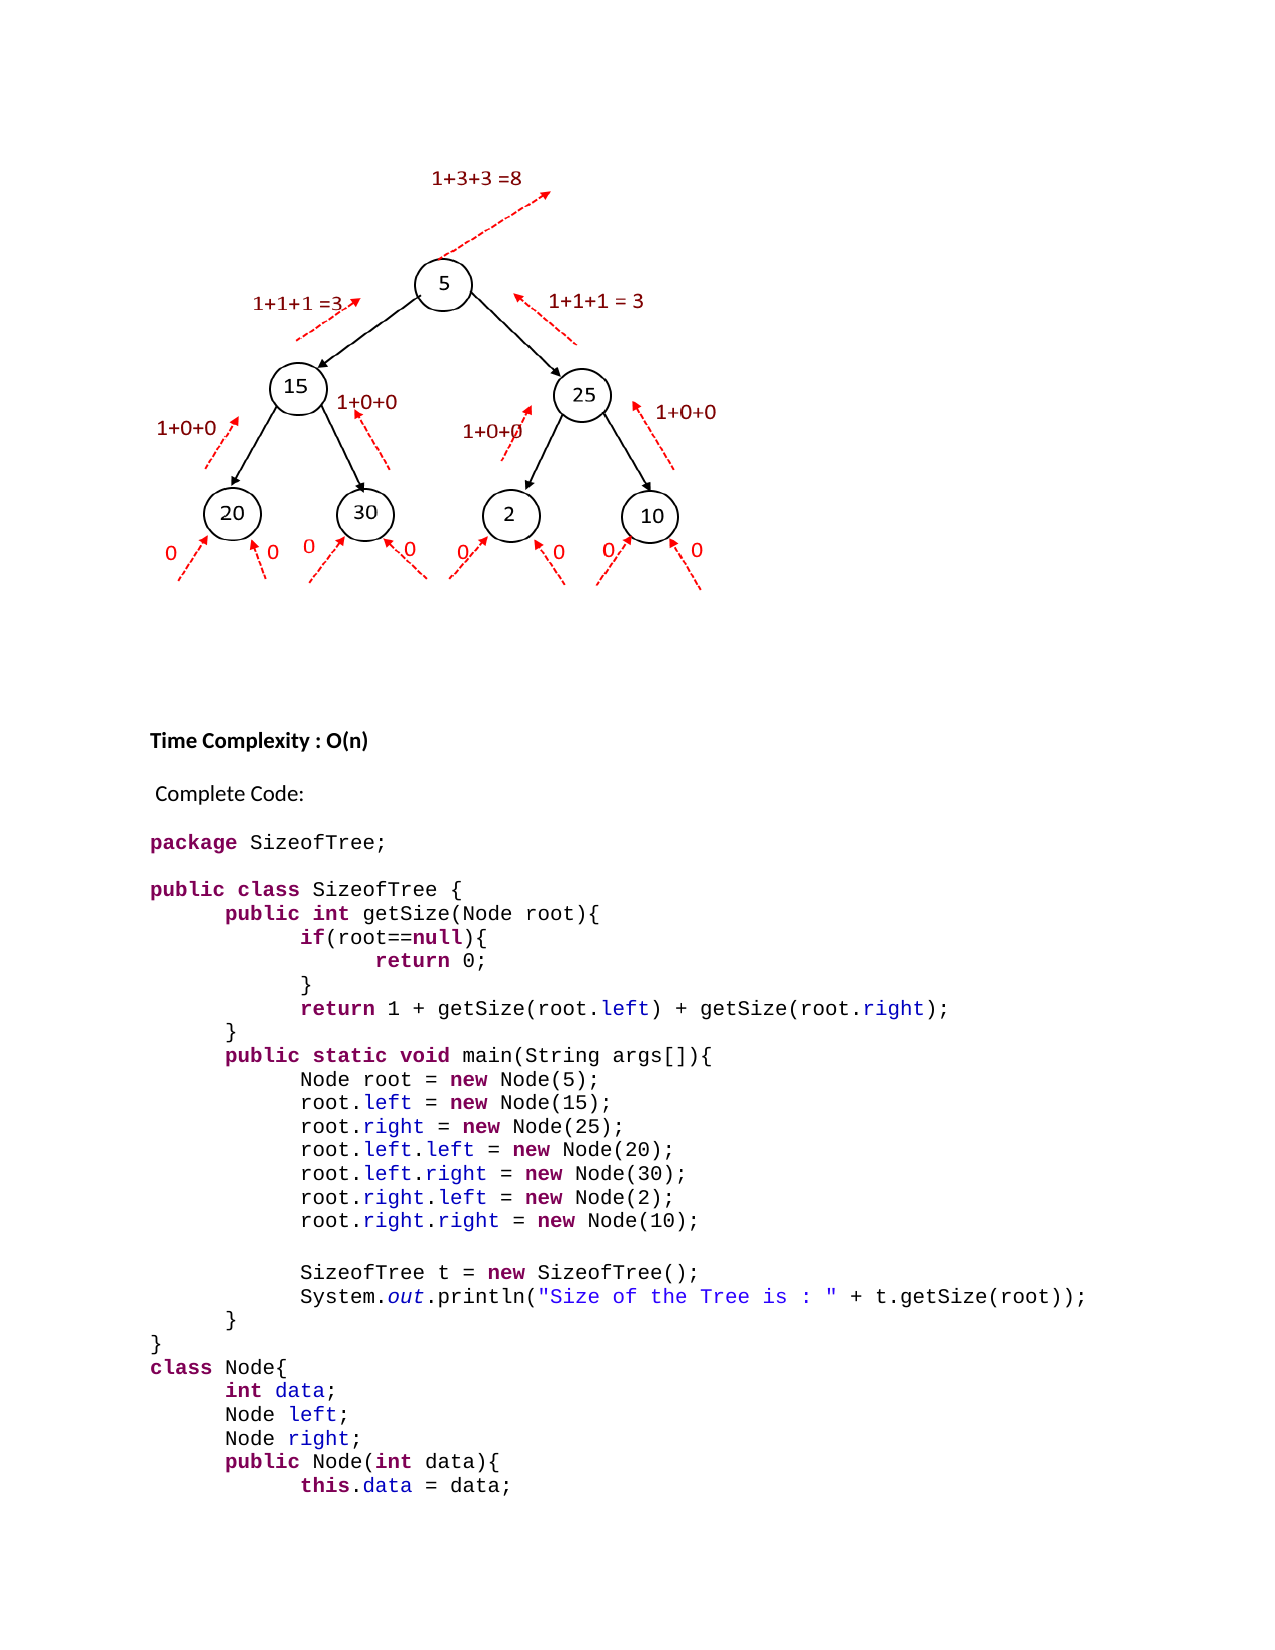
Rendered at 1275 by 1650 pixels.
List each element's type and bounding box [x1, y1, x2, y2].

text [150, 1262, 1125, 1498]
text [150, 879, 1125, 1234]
picture [150, 150, 758, 701]
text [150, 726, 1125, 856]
